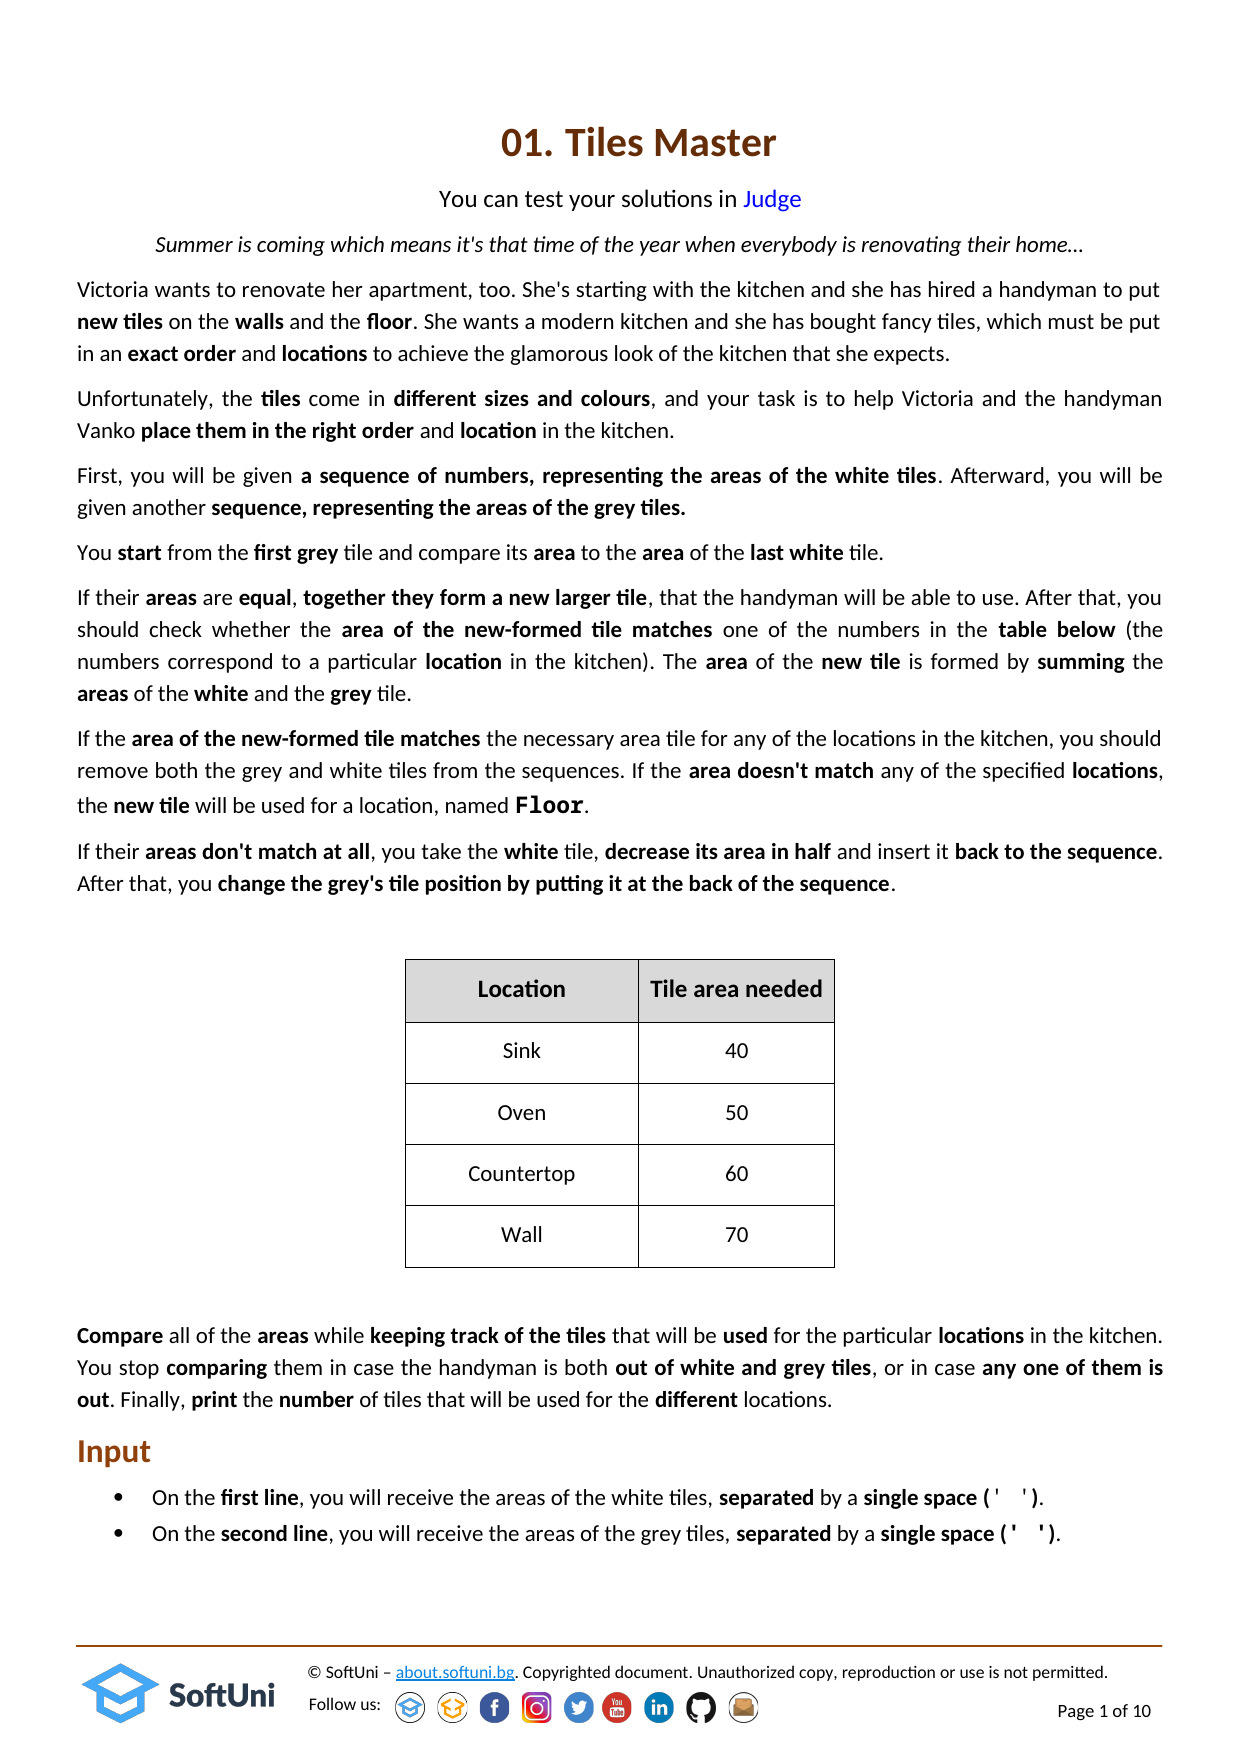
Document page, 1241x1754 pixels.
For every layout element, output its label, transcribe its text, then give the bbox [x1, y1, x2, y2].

text First, you will be given a sequence of numbers, representing the areas of the white tiles. Afterward, you will be given another sequence, representing the areas of the grey tiles. [77, 461, 1163, 521]
table_cell Sink [406, 1023, 638, 1083]
subtitle Input [77, 1430, 1163, 1471]
text Victoria wants to renovate her apartment, too. She's starting with the kitchen and she has hired a handyman to put new tiles on the walls and the floor. She wants a modern kitchen and she has bought fancy tiles, which must be put in an exact order and locations to achieve the glamorous look of the kitchen that she expects. [77, 275, 1163, 368]
text If the area of the new-formed tile matches the necessary area tile for any of the locations in the kitchen, you should remove both the grey and white tiles from the sequences. If the area doesn't match any of the specified locations, the new tile will be used for a location, named Floor. [77, 724, 1163, 820]
subtitle Tiles Master [114, 116, 1163, 167]
text Compare all of the areas while keeping track of the tiles that will be used for the particular locations in the kitchen. You stop comparing them in case the handyman is both out of white and grey tiles, or in case any one of them is out. Finally, print the number of tiles that will be used for the different locations. [77, 1321, 1163, 1413]
table_cell 50 [639, 1084, 834, 1144]
picture [728, 1692, 759, 1723]
text You start from the first grey tile and compare its area to the area of the last white tile. [77, 538, 1163, 566]
text Summer is coming which means it's that time of the year when everybody is renovating their home… [77, 231, 1163, 258]
text Unfortunately, the tiles come in different sizes and colours, and your task is to help Victoria and the handyman Vanko place them in the right order and location in the kitchen. [77, 384, 1163, 444]
table_cell 60 [639, 1145, 834, 1205]
picture [658, 1705, 667, 1714]
picture [686, 1692, 716, 1723]
list On the second line, you will receive the areas of the grey tiles, separated by a single space (' '). [114, 1517, 1163, 1548]
table_cell Wall [406, 1206, 638, 1267]
table_cell 40 [639, 1023, 834, 1083]
picture [665, 1714, 674, 1723]
picture [75, 1658, 281, 1729]
text You can test your solutions in Judge [77, 183, 1163, 213]
picture [479, 1692, 510, 1723]
picture [522, 1692, 552, 1723]
table_header Tile area needed [639, 960, 834, 1022]
text If their areas are equal, together they form a new larger tile, that the handyman will be able to use. After that, you should check whether the area of the new-formed tile matches one of the numbers in the table below (the numbers correspond to a particular location in the kitchen). The area of the new tile is formed by summing the areas of the white and the grey tile. [77, 583, 1163, 707]
table_header Location [406, 960, 638, 1022]
picture [437, 1692, 468, 1723]
picture [395, 1692, 425, 1723]
table_cell Oven [406, 1084, 638, 1144]
text If their areas don't match at all, you take the white tile, decrease its area in half and insert it back to the sequence. After that, you change the grey's tile position by putting it at the back of the sequence. [77, 837, 1163, 897]
picture [644, 1692, 653, 1701]
picture [602, 1692, 632, 1723]
picture [644, 1714, 653, 1723]
table_cell Countertop [406, 1145, 638, 1205]
picture [665, 1692, 674, 1701]
picture [564, 1692, 594, 1723]
table_cell 70 [639, 1206, 834, 1267]
list On the first line, you will receive the areas of the white tiles, separated by a single space (' '). [114, 1481, 1163, 1512]
